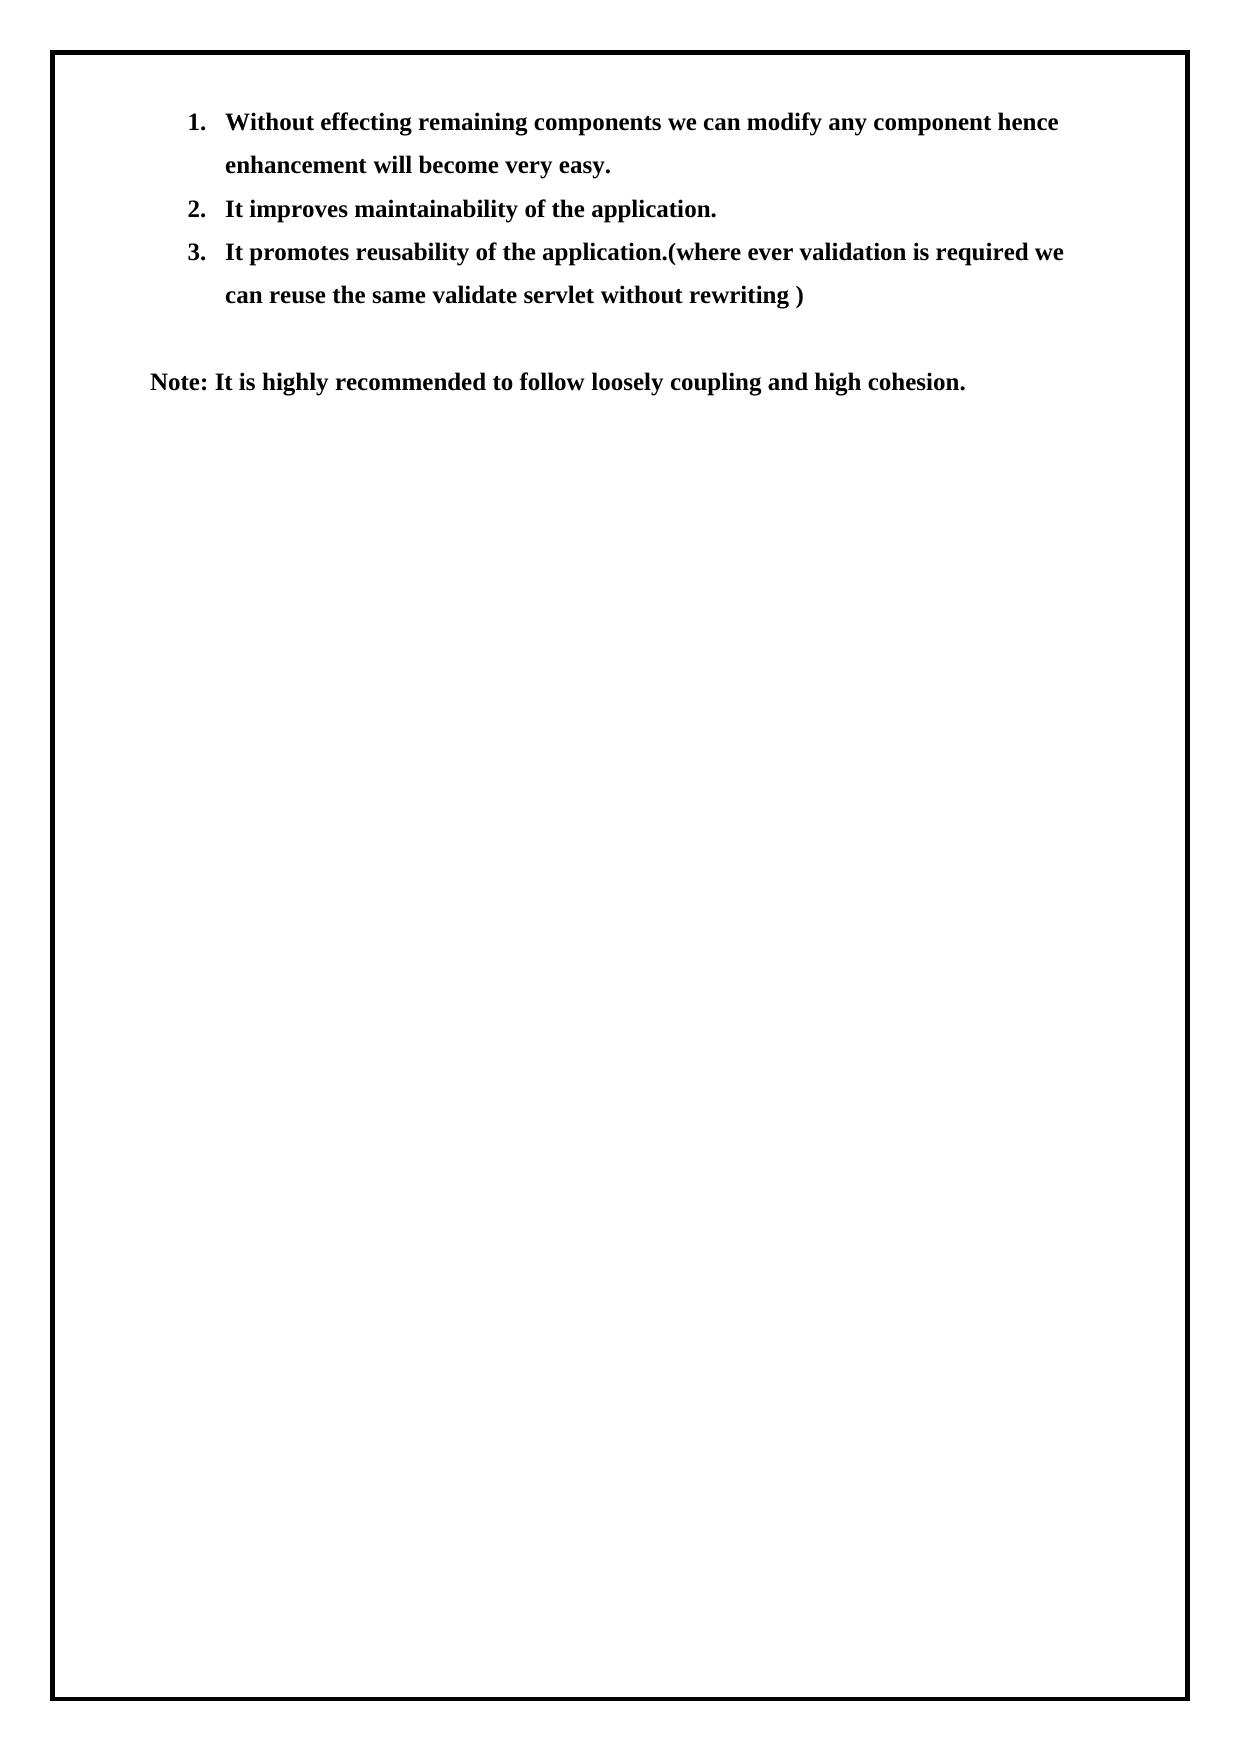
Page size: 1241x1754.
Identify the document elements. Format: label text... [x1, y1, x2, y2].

list It promotes reusability of the application.(where ever validation is required we can reuse the same validate servlet without rewriting ) [187, 237, 1065, 309]
list Without effecting remaining components we can modify any component hence enhancement will become very easy. [187, 107, 1060, 179]
text Note: It is highly recommended to follow loosely coupling and high cohesion. [150, 367, 1182, 396]
list It improves maintainability of the application. [187, 194, 1182, 222]
